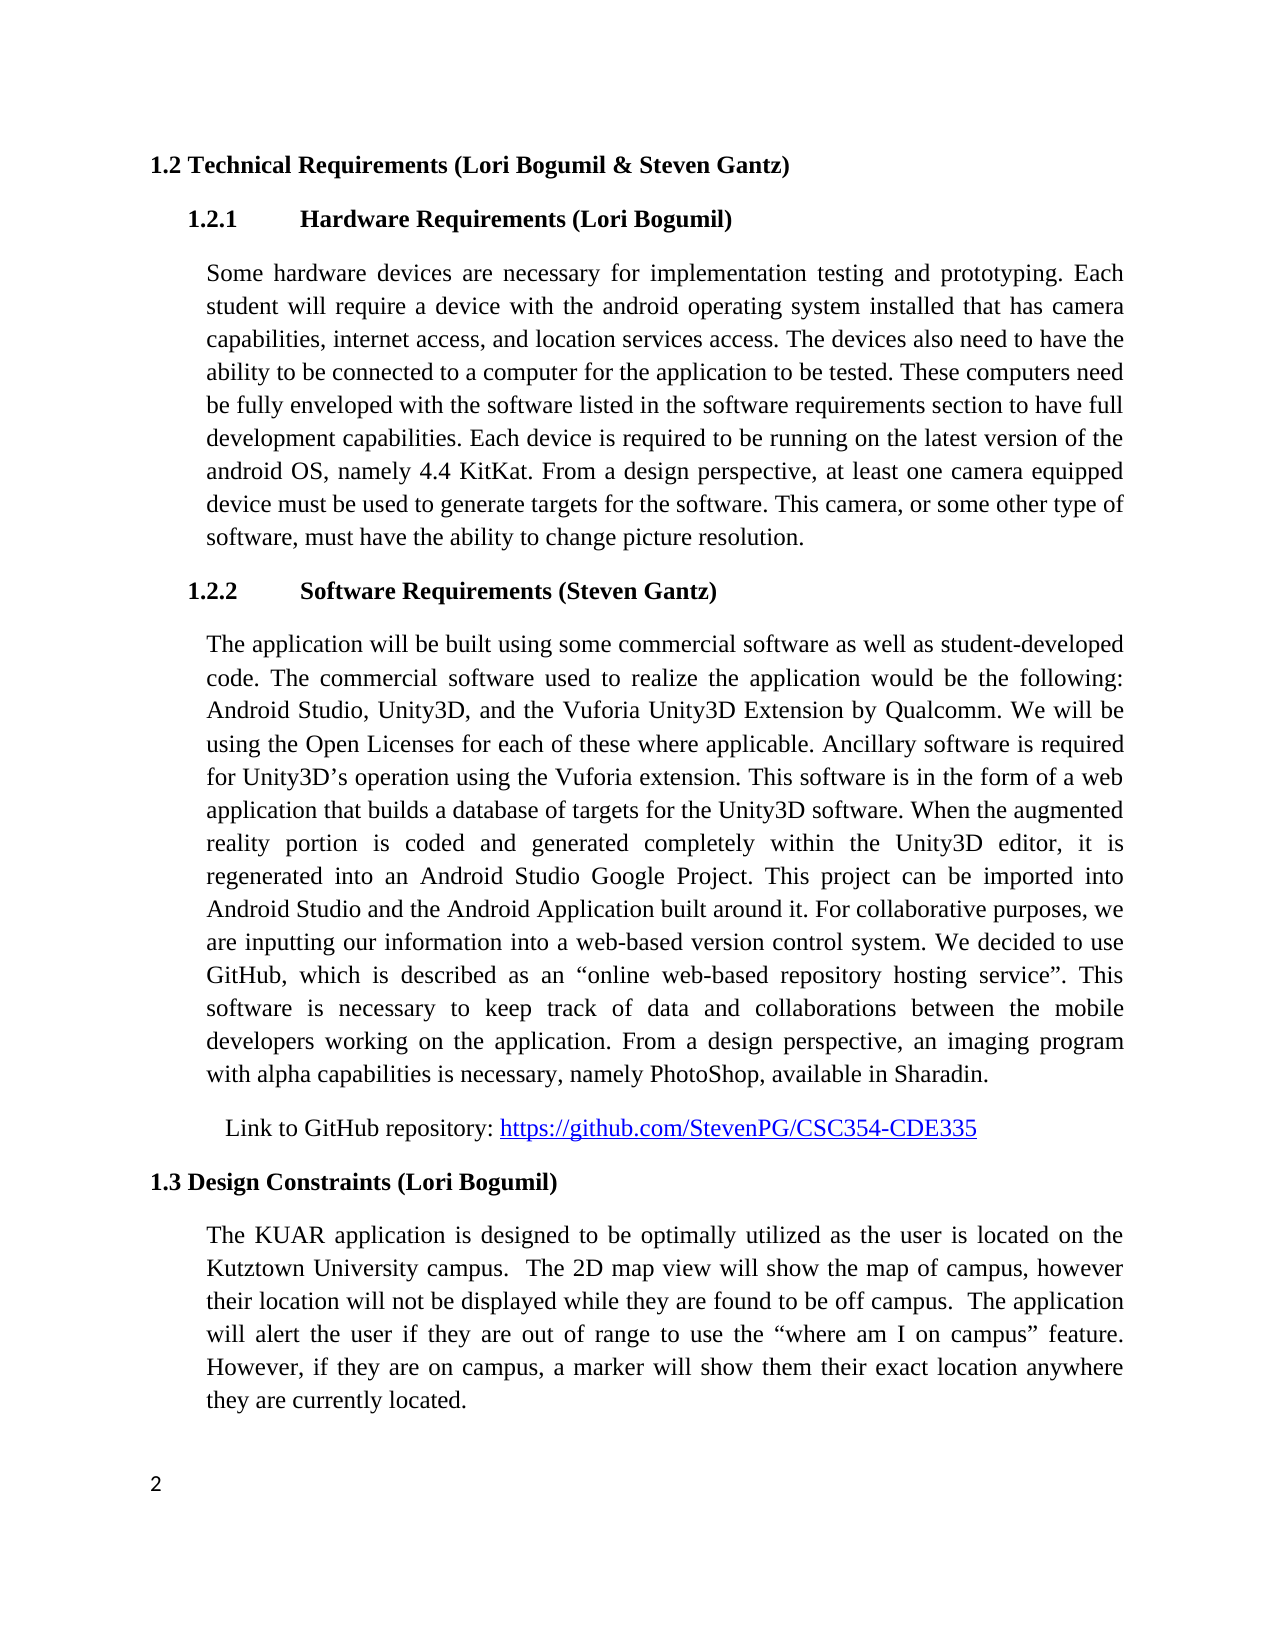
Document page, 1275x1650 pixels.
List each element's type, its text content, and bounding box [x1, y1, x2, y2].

list Design Constraints (Lori Bogumil) [150, 1167, 1125, 1195]
text Some hardware devices are necessary for implementation testing and prototyping. Each student will require a device with the android operating system installed that has camera capabilities, internet access, and location services access. The devices also need to have the ability to be connected to a computer for the application to be tested. These computers need be fully enveloped with the software listed in the software requirements section to have full development capabilities. Each device is required to be running on the latest version of the android OS, namely 4.4 KitKat. From a design perspective, at least one camera equipped device must be used to generate targets for the software. This camera, or some other type of software, must have the ability to change picture resolution. [206, 258, 1125, 551]
list Hardware Requirements (Lori Bogumil) [187, 204, 1125, 233]
text The KUAR application is designed to be optimally utilized as the user is located on the campus. The 2D map view will show the map of campus, however their location will not be displayed while they are found to be off campus. The application will alert the user if they are out of range to use the “where am I on campus” feature. However, if they are on campus, a marker will show them their exact location anywhere they are currently located. [206, 1220, 1125, 1414]
list Technical Requirements (Lori Bogumil & Steven Gantz) [150, 150, 1125, 179]
text Link to GitHub repository: https://github.com/StevenPG/CSC354-CDE335 [225, 1113, 1125, 1141]
list Software Requirements (Steven Gantz) [187, 576, 1125, 604]
text The application will be built using some commercial software as well as student-developed code. The commercial software used to realize the application would be the following: Android Studio, Unity3D, and the Vuforia Unity3D Extension by Qualcomm. We will be using the Open Licenses for each of these where applicable. Ancillary software is required for Unity3D’s operation using the Vuforia extension. This software is in the form of a web application that builds a database of targets for the Unity3D software. When the augmented reality portion is coded and generated completely within the Unity3D editor, it is regenerated into an Android Studio Google Project. This project can be imported into Android Studio and the Android Application built around it. For collaborative purposes, we are inputting our information into a web-based version control system. We decided to use GitHub, which is described as an “online web-based repository hosting service”. This software is necessary to keep track of data and collaborations between the mobile developers working on the application. From a design perspective, an imaging program with alpha capabilities is necessary, namely PhotoShop, available in Sharadin. [206, 629, 1125, 1088]
